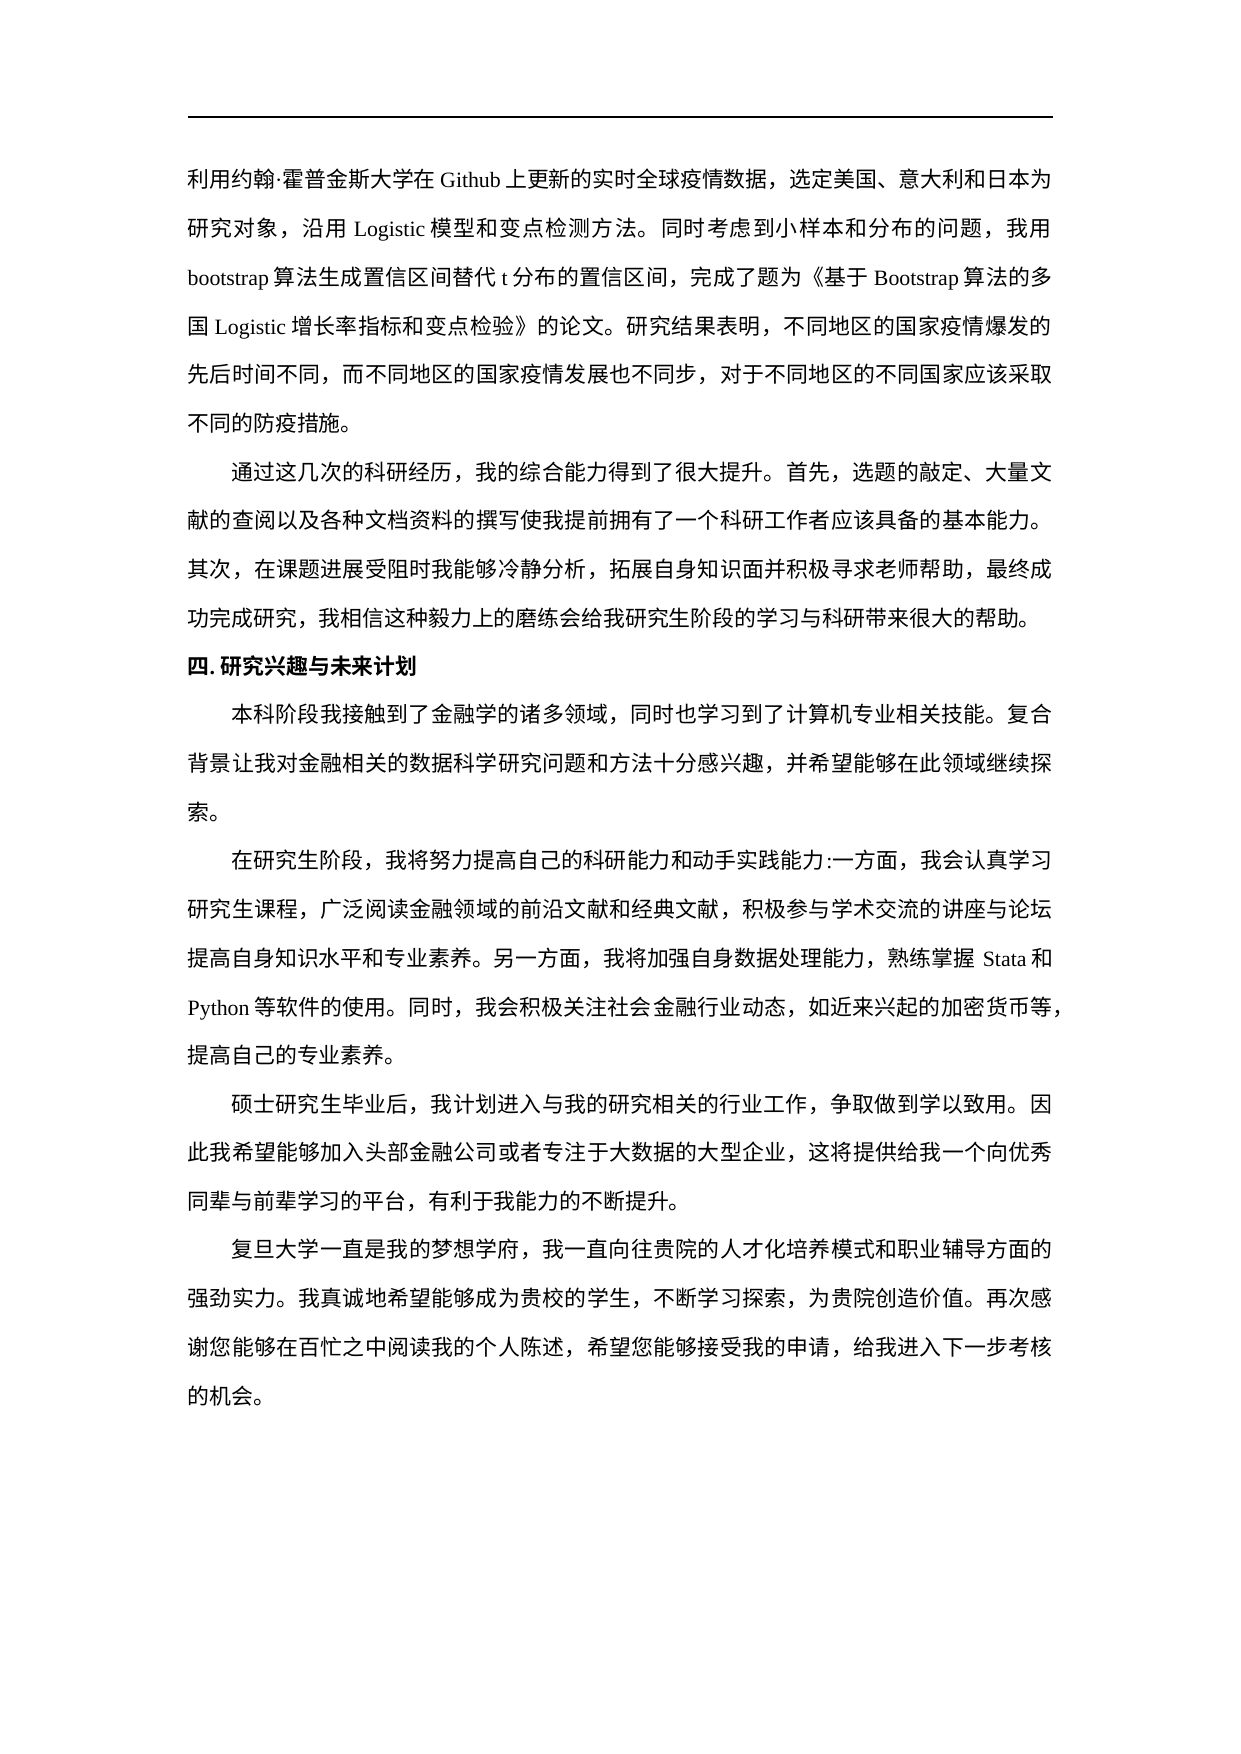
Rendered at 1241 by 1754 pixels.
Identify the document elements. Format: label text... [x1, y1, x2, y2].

text 在研究生阶段，我将努力提高自己的科研能力和动手实践能力:一方面，我会认真学习研究生课程，广泛阅读金融领域的前沿文献和经典文献，积极参与学术交流的讲座与论坛，提高自身知识水平和专业素养。另一方面，我将加强自身数据处理能力，熟练掌握Stata和Python等软件的使用。同时，我会积极关注社会金融行业动态，如近来兴起的加密货币等，提高自己的专业素养。 [187, 843, 1053, 1070]
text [187, 162, 1053, 438]
text 硕士研究生毕业后，我计划进入与我的研究相关的行业工作，争取做到学以致用。因此我希望能够加入头部金融公司或者专注于大数据的大型企业，这将提供给我一个向优秀同辈与前辈学习的平台，有利于我能力的不断提升。 [187, 1086, 1053, 1216]
text 四. 研究兴趣与未来计划 [187, 649, 1053, 681]
text 复旦大学一直是我的梦想学府，我一直向往贵院的人才化培养模式和职业辅导方面的强劲实力。我真诚地希望能够成为贵校的学生，不断学习探索，为贵院创造价值。再次感谢您能够在百忙之中阅读我的个人陈述，希望您能够接受我的申请，给我进入下一步考核的机会。 [187, 1232, 1053, 1411]
text 通过这几次的科研经历，我的综合能力得到了很大提升。首先，选题的敲定、大量文献的查阅以及各种文档资料的撰写使我提前拥有了一个科研工作者应该具备的基本能力。其次，在课题进展受阻时我能够冷静分析，拓展自身知识面并积极寻求老师帮助，最终成功完成研究，我相信这种毅力上的磨练会给我研究生阶段的学习与科研带来很大的帮助。 [187, 454, 1053, 633]
text 本科阶段我接触到了金融学的诸多领域，同时也学习到了计算机专业相关技能。复合背景让我对金融相关的数据科学研究问题和方法十分感兴趣，并希望能够在此领域继续探索。 [187, 697, 1053, 827]
